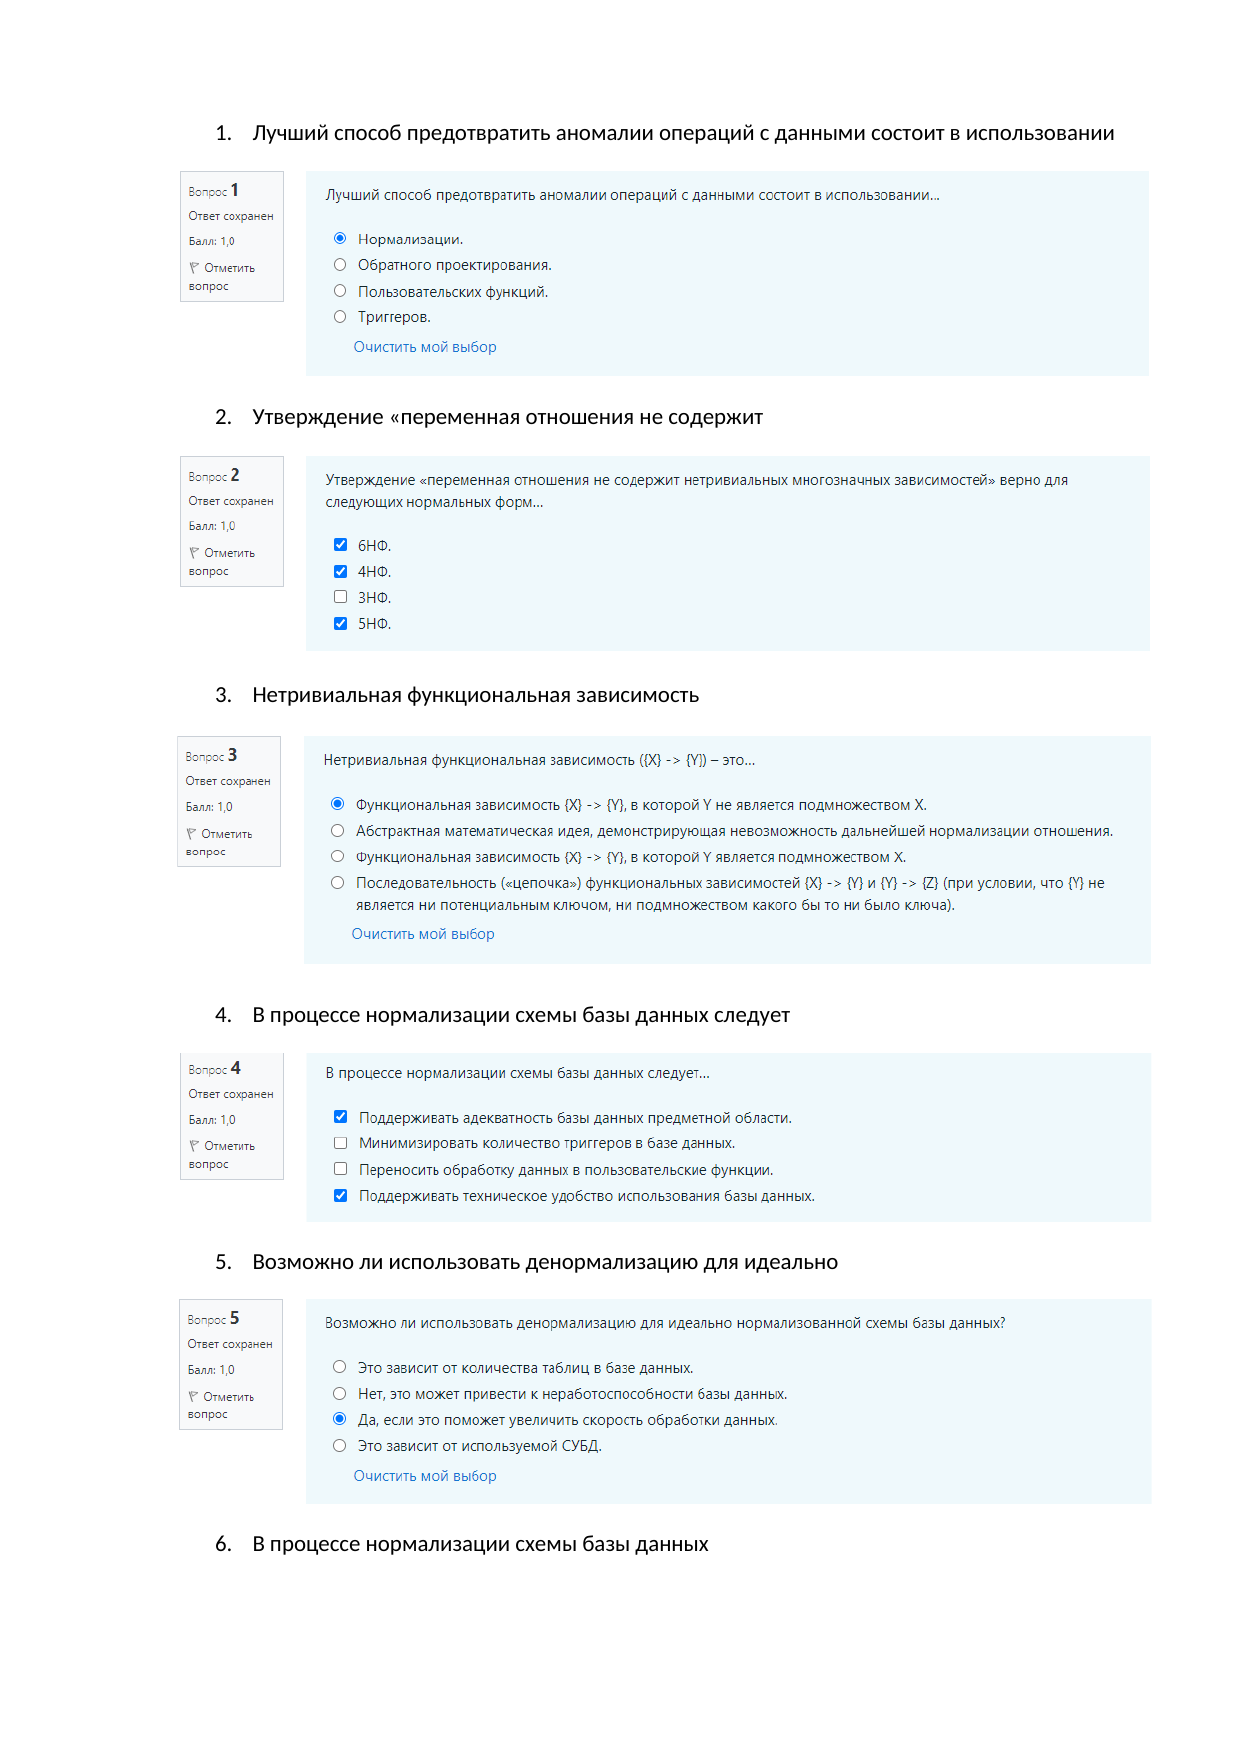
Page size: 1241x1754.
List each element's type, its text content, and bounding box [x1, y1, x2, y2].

picture [177, 732, 1152, 976]
list Утверждение «переменная отношения не содержит [215, 402, 1152, 430]
list Нетривиальная функциональная зависимость [215, 680, 1152, 708]
list Возможно ли использовать денормализацию для идеально [215, 1247, 1152, 1275]
list Лучший способ предотвратить аномалии операций с данными состоит в использовании [215, 118, 1152, 146]
picture [177, 455, 1152, 655]
list В процессе нормализации схемы базы данных [215, 1529, 1152, 1557]
picture [177, 171, 1152, 378]
list В процессе нормализации схемы базы данных следует [215, 1000, 1152, 1028]
picture [177, 1299, 1152, 1504]
picture [177, 1053, 1152, 1222]
